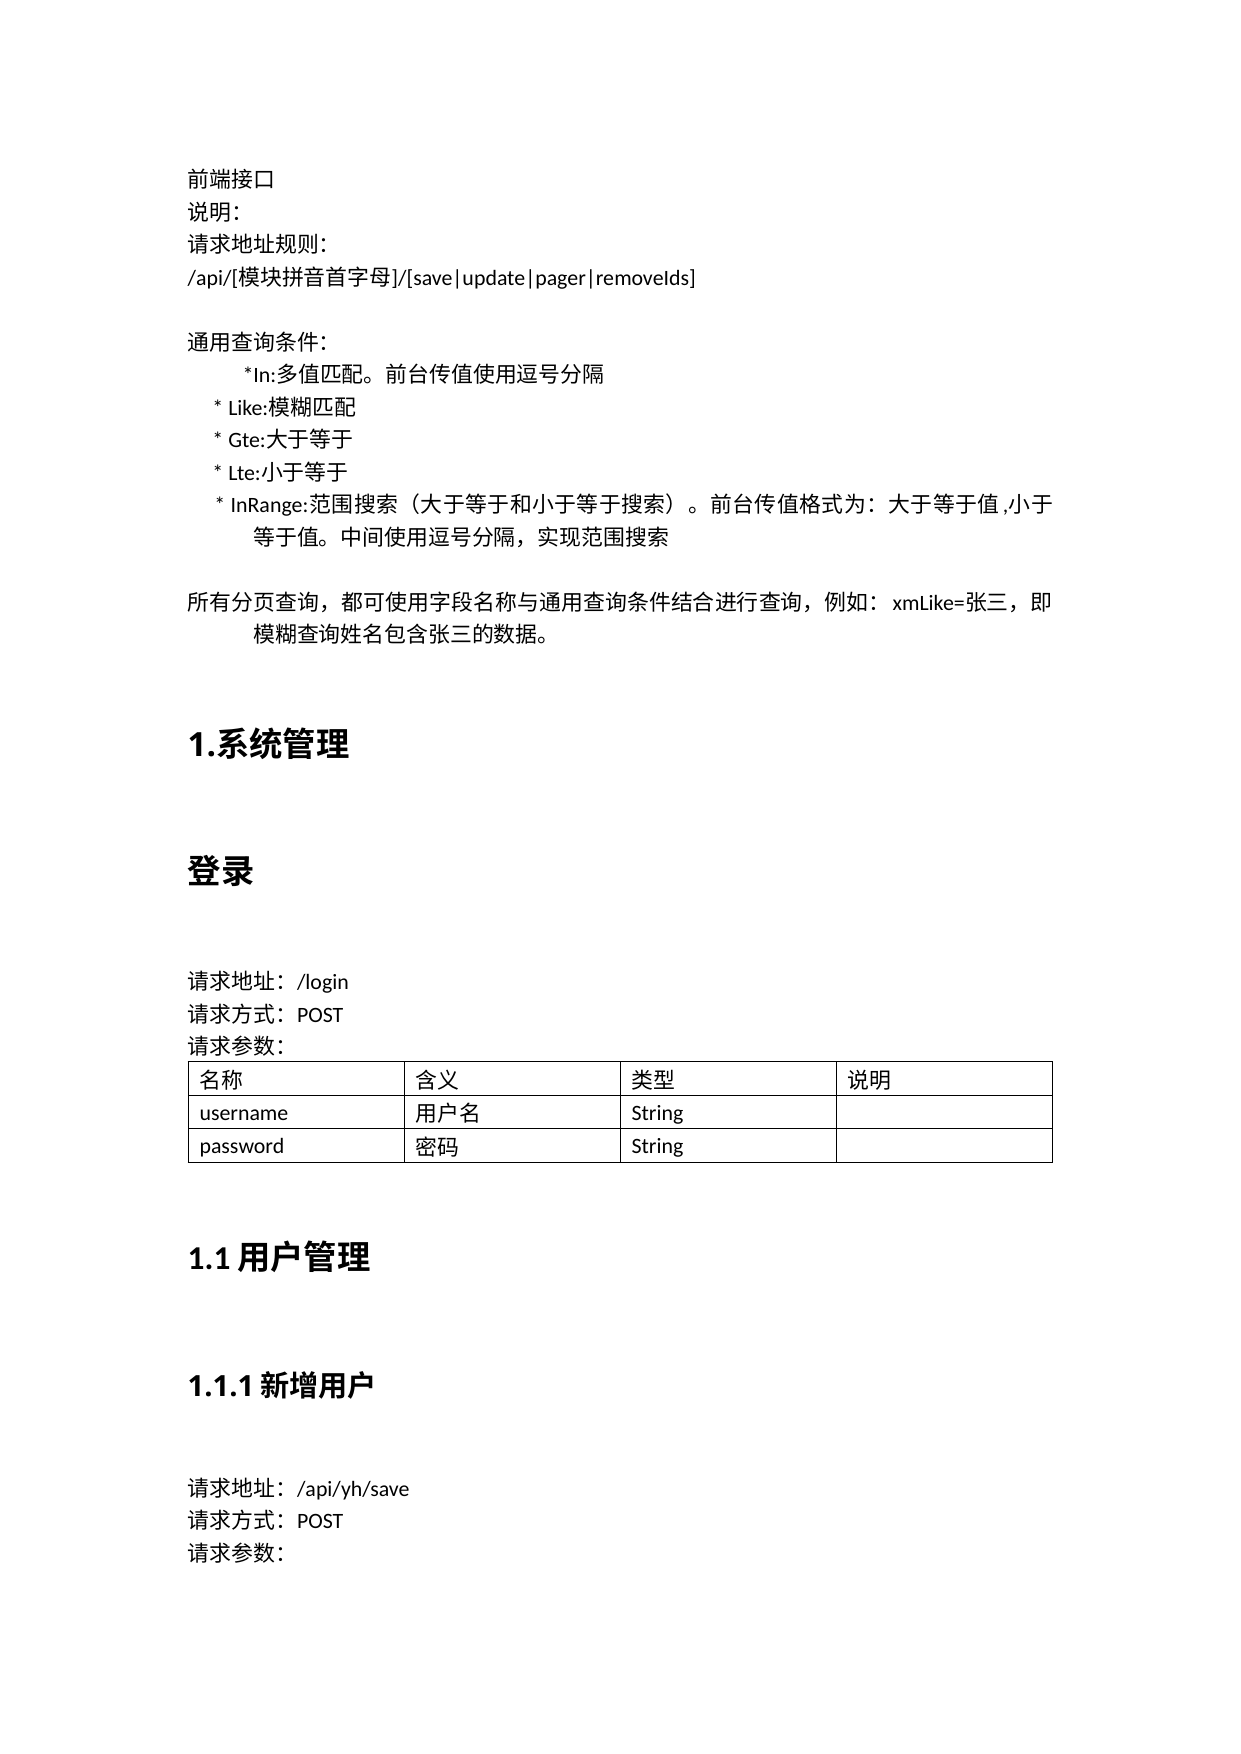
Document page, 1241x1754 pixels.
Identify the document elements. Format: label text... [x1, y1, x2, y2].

table_cell [837, 1096, 1052, 1128]
text * InRange:范围搜索（大于等于和小于等于搜索）。前台传值格式为：大于等于值,小于等于值。中间使用逗号分隔，实现范围搜索 [187, 487, 1053, 552]
text 请求地址：/api/yh/save [187, 1471, 1053, 1503]
table_cell String [621, 1096, 836, 1128]
table_header 说明 [837, 1062, 1052, 1095]
subtitle 1.1用户管理 [187, 1222, 1053, 1287]
text 通用查询条件： [187, 324, 1053, 357]
text 请求参数： [187, 1536, 1053, 1568]
text 请求方式：POST [187, 996, 1053, 1029]
text 请求地址规则： /api/[模块拼音首字母]/[save|update|pager|removeIds] [187, 227, 1053, 292]
table_cell password [189, 1129, 404, 1162]
text * Lte:小于等于 [187, 454, 1053, 487]
table_cell String [621, 1129, 836, 1162]
text * Like:模糊匹配 [187, 389, 1053, 422]
table_header 含义 [405, 1062, 620, 1095]
text * Gte:大于等于 [187, 422, 1053, 454]
subtitle 登录 [187, 836, 1053, 901]
text 所有分页查询，都可使用字段名称与通用查询条件结合进行查询，例如：xmLike=张三，即模糊查询姓名包含张三的数据。 [187, 584, 1053, 649]
table_header 名称 [189, 1062, 404, 1095]
subtitle 1.1.1新增用户 [187, 1352, 1053, 1417]
text 请求方式：POST [187, 1503, 1053, 1536]
subtitle 1.系统管理 [187, 709, 1053, 774]
table_cell [837, 1129, 1052, 1162]
text 说明： [187, 194, 1053, 227]
text 请求地址：/login [187, 964, 1053, 996]
text 前端接口 [187, 162, 1053, 194]
text 请求参数： [187, 1029, 1053, 1061]
table_cell 密码 [405, 1129, 620, 1162]
table_cell 用户名 [405, 1096, 620, 1128]
text *In:多值匹配。前台传值使用逗号分隔 [187, 357, 1053, 389]
table_header 类型 [621, 1062, 836, 1095]
table_cell username [189, 1096, 404, 1128]
